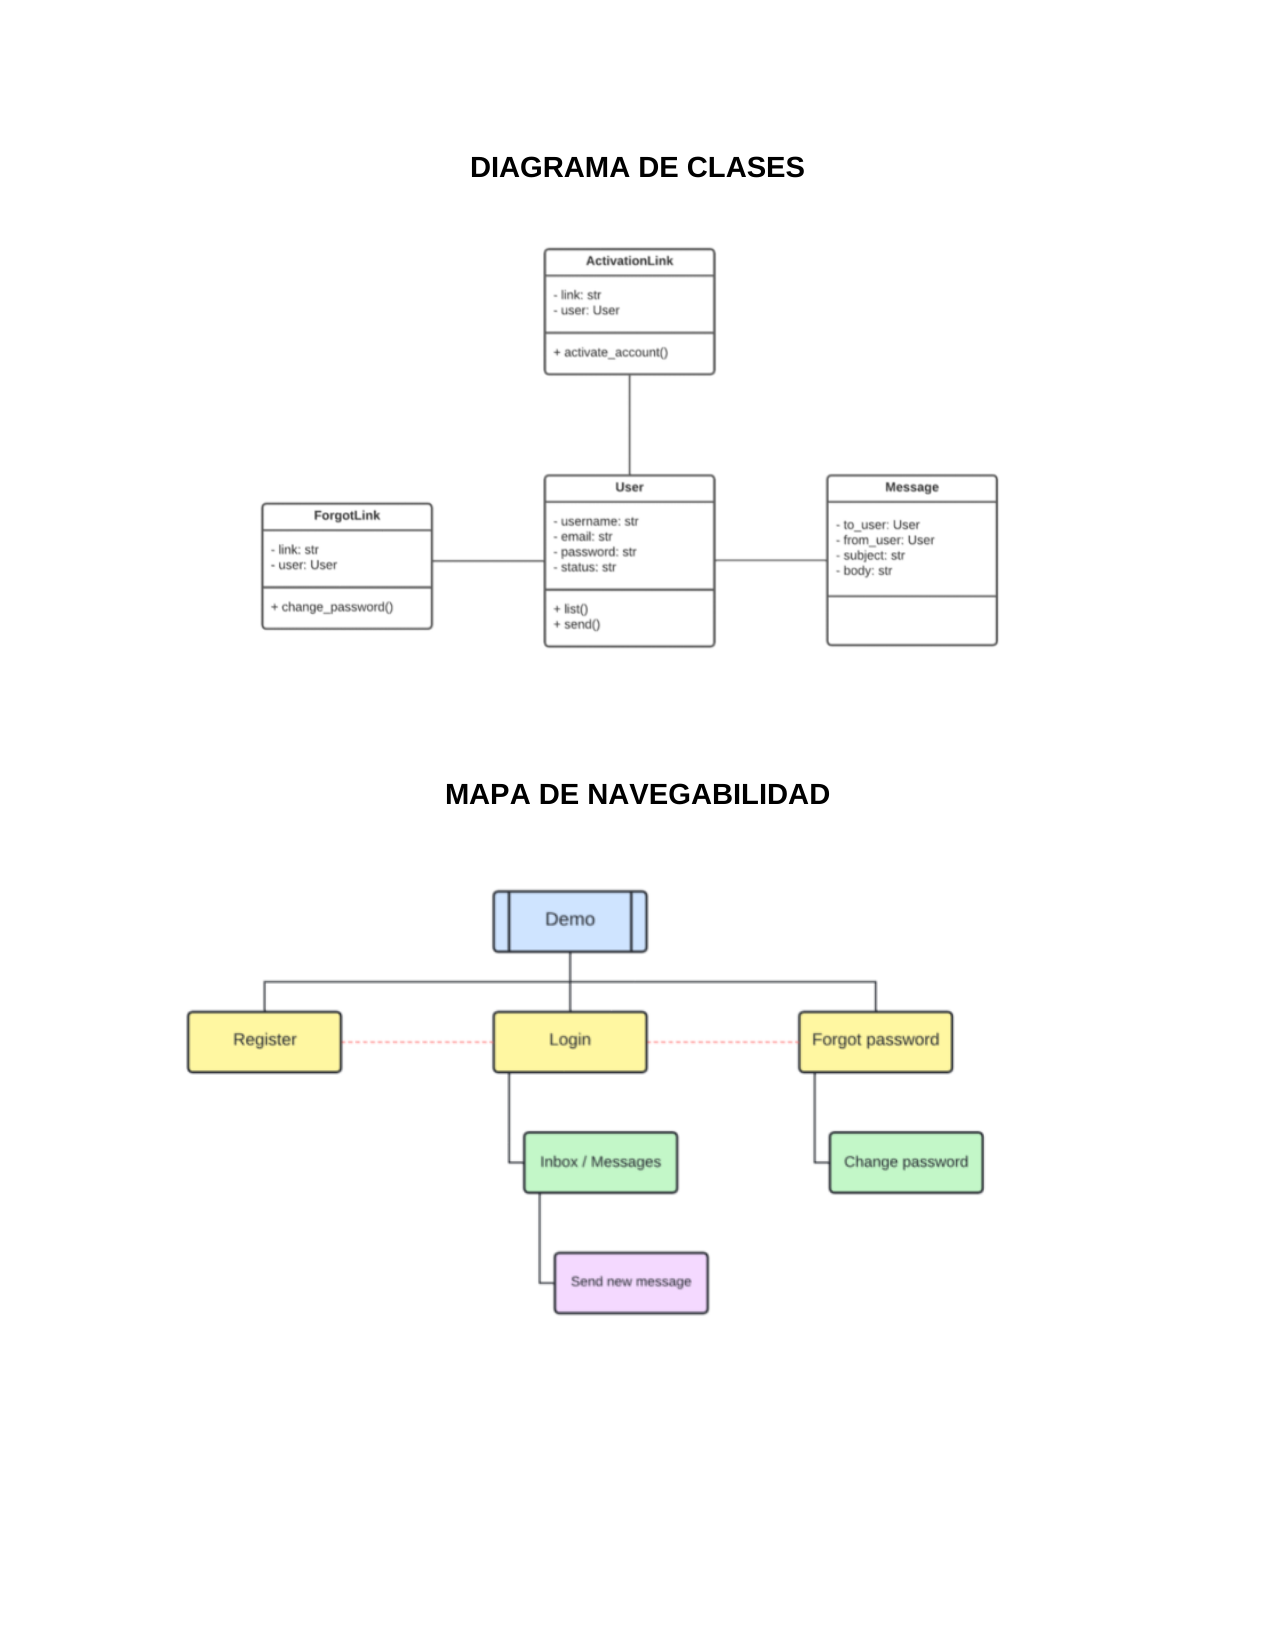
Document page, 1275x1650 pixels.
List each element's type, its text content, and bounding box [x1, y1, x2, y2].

picture [159, 217, 1056, 673]
text MAPA DE NAVEGABILIDAD [150, 777, 1125, 811]
text DIAGRAMA DE CLASES [150, 150, 1125, 183]
picture [150, 853, 1063, 1353]
